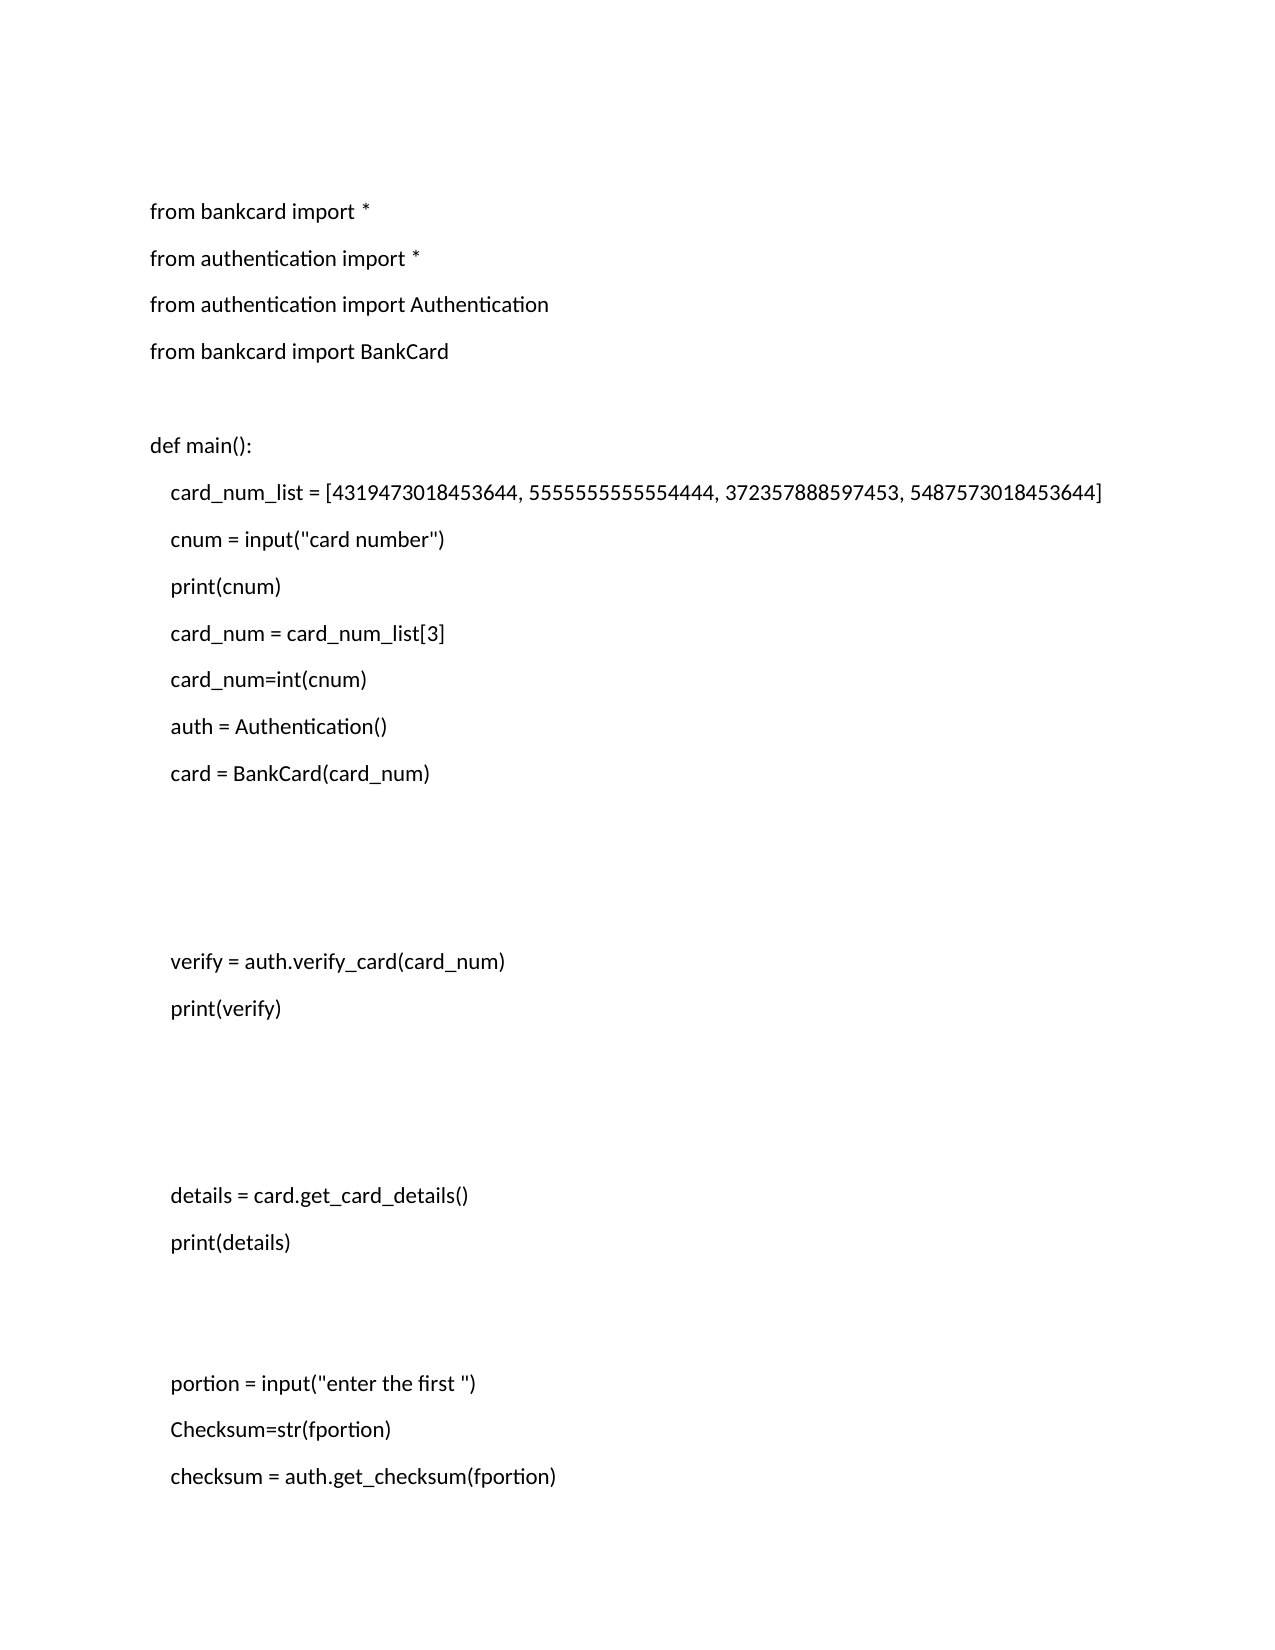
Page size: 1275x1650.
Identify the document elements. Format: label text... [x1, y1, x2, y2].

text card_num = card_num_list[3] [150, 619, 1125, 647]
text print(cnum) [150, 572, 1125, 600]
text cnum = input("card number") [150, 525, 1125, 553]
text checksum = auth.get_checksum(fportion) [150, 1462, 1125, 1491]
text verify = auth.verify_card(card_num) [150, 947, 1125, 975]
text def main(): [150, 431, 1125, 459]
text portion = input("enter the first ") [150, 1369, 1125, 1397]
text print(verify) [150, 994, 1125, 1022]
text auth = Authentication() [150, 712, 1125, 741]
text from authentication import * [150, 244, 1125, 272]
text card_num=int(cnum) [150, 666, 1125, 694]
text print(details) [150, 1228, 1125, 1256]
text from authentication import Authentication [150, 291, 1125, 319]
text details = card.get_card_details() [150, 1181, 1125, 1209]
text from bankcard import BankCard [150, 337, 1125, 366]
text Checksum=str(fportion) [150, 1416, 1125, 1444]
text card = BankCard(card_num) [150, 759, 1125, 787]
text from bankcard import * [150, 197, 1125, 225]
text card_num_list = [4319473018453644, 5555555555554444, 372357888597453, 5487573018453644] [150, 478, 1125, 506]
